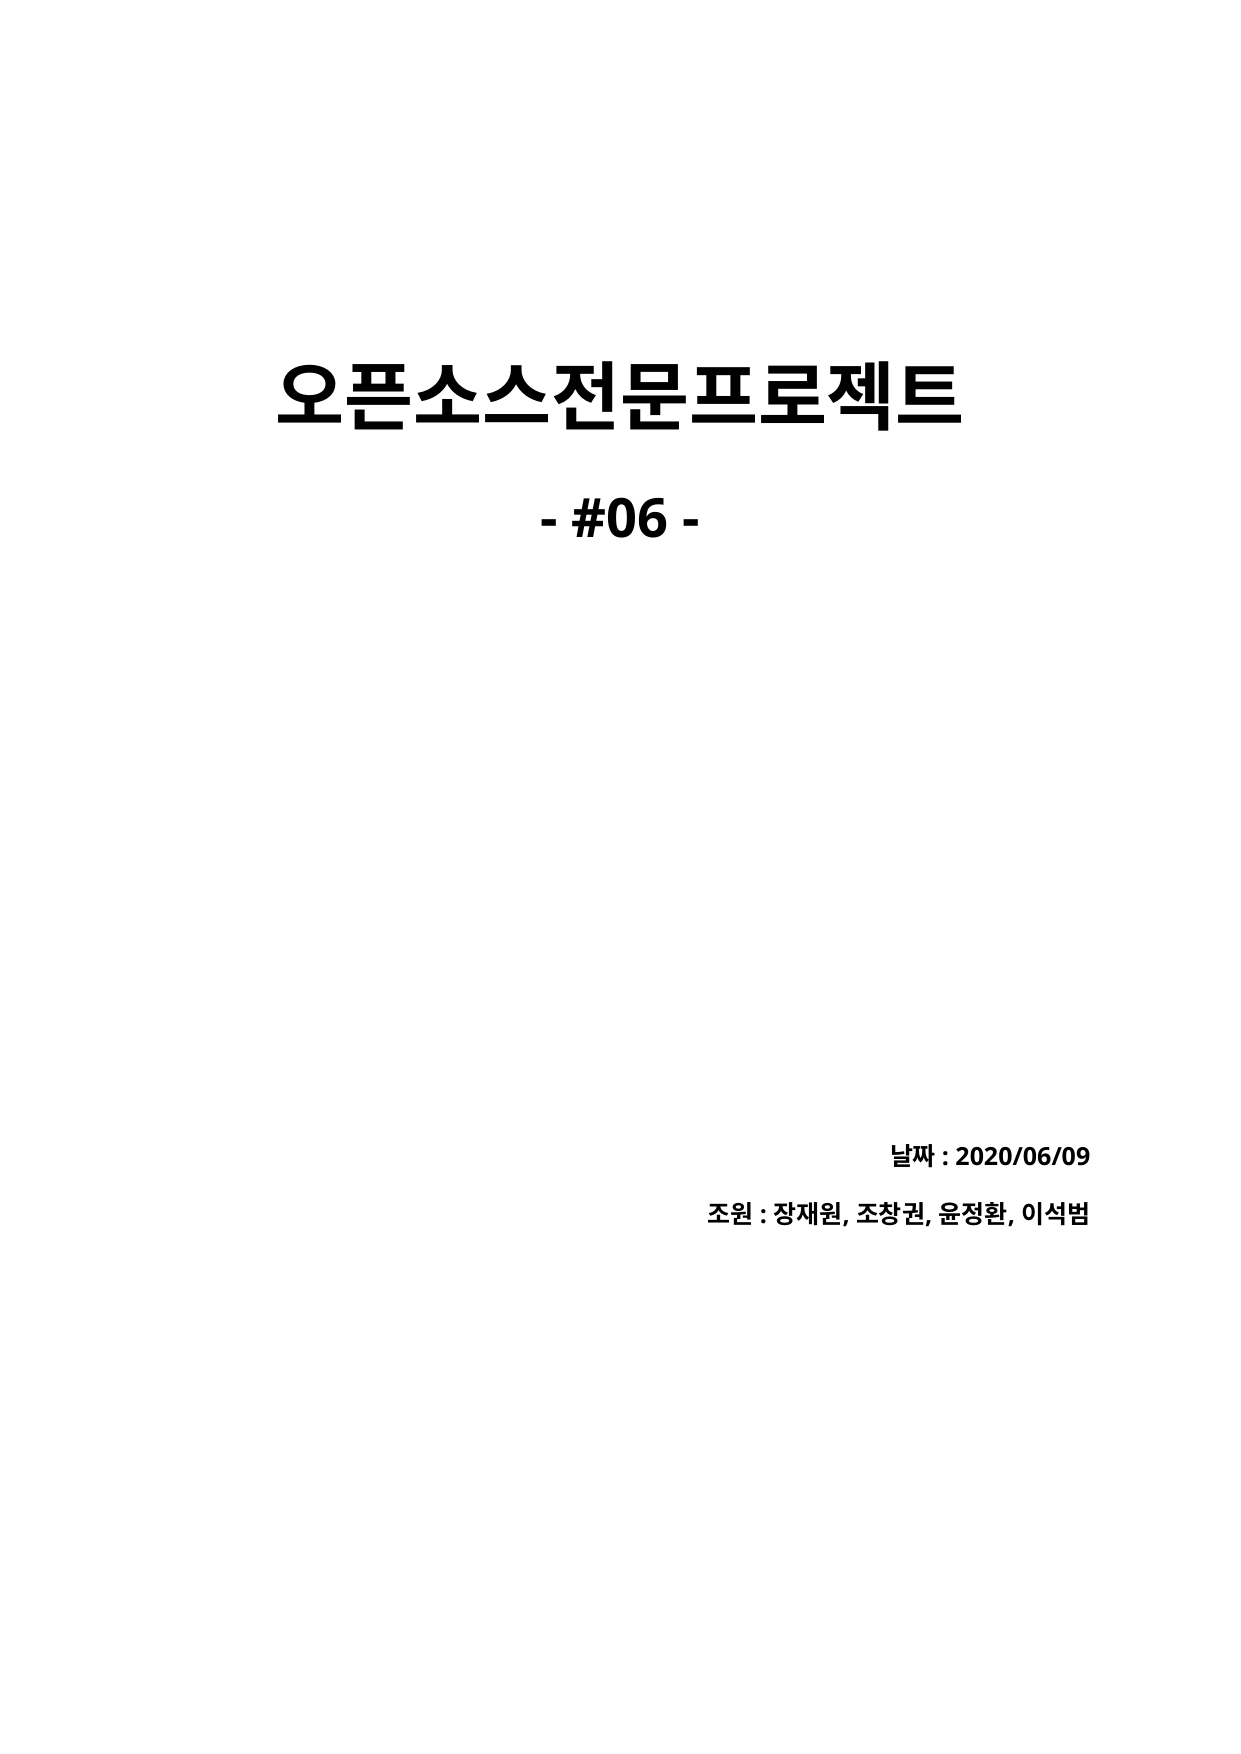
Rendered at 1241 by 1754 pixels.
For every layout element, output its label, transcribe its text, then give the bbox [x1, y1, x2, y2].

text 날짜 : 2020/06/09 [150, 1137, 1090, 1173]
text - #06 - [150, 480, 1090, 553]
text 조원 : 장재원, 조창권, 윤정환, 이석범 [150, 1194, 1090, 1231]
text 오픈소스전문프로젝트 [150, 337, 1090, 446]
